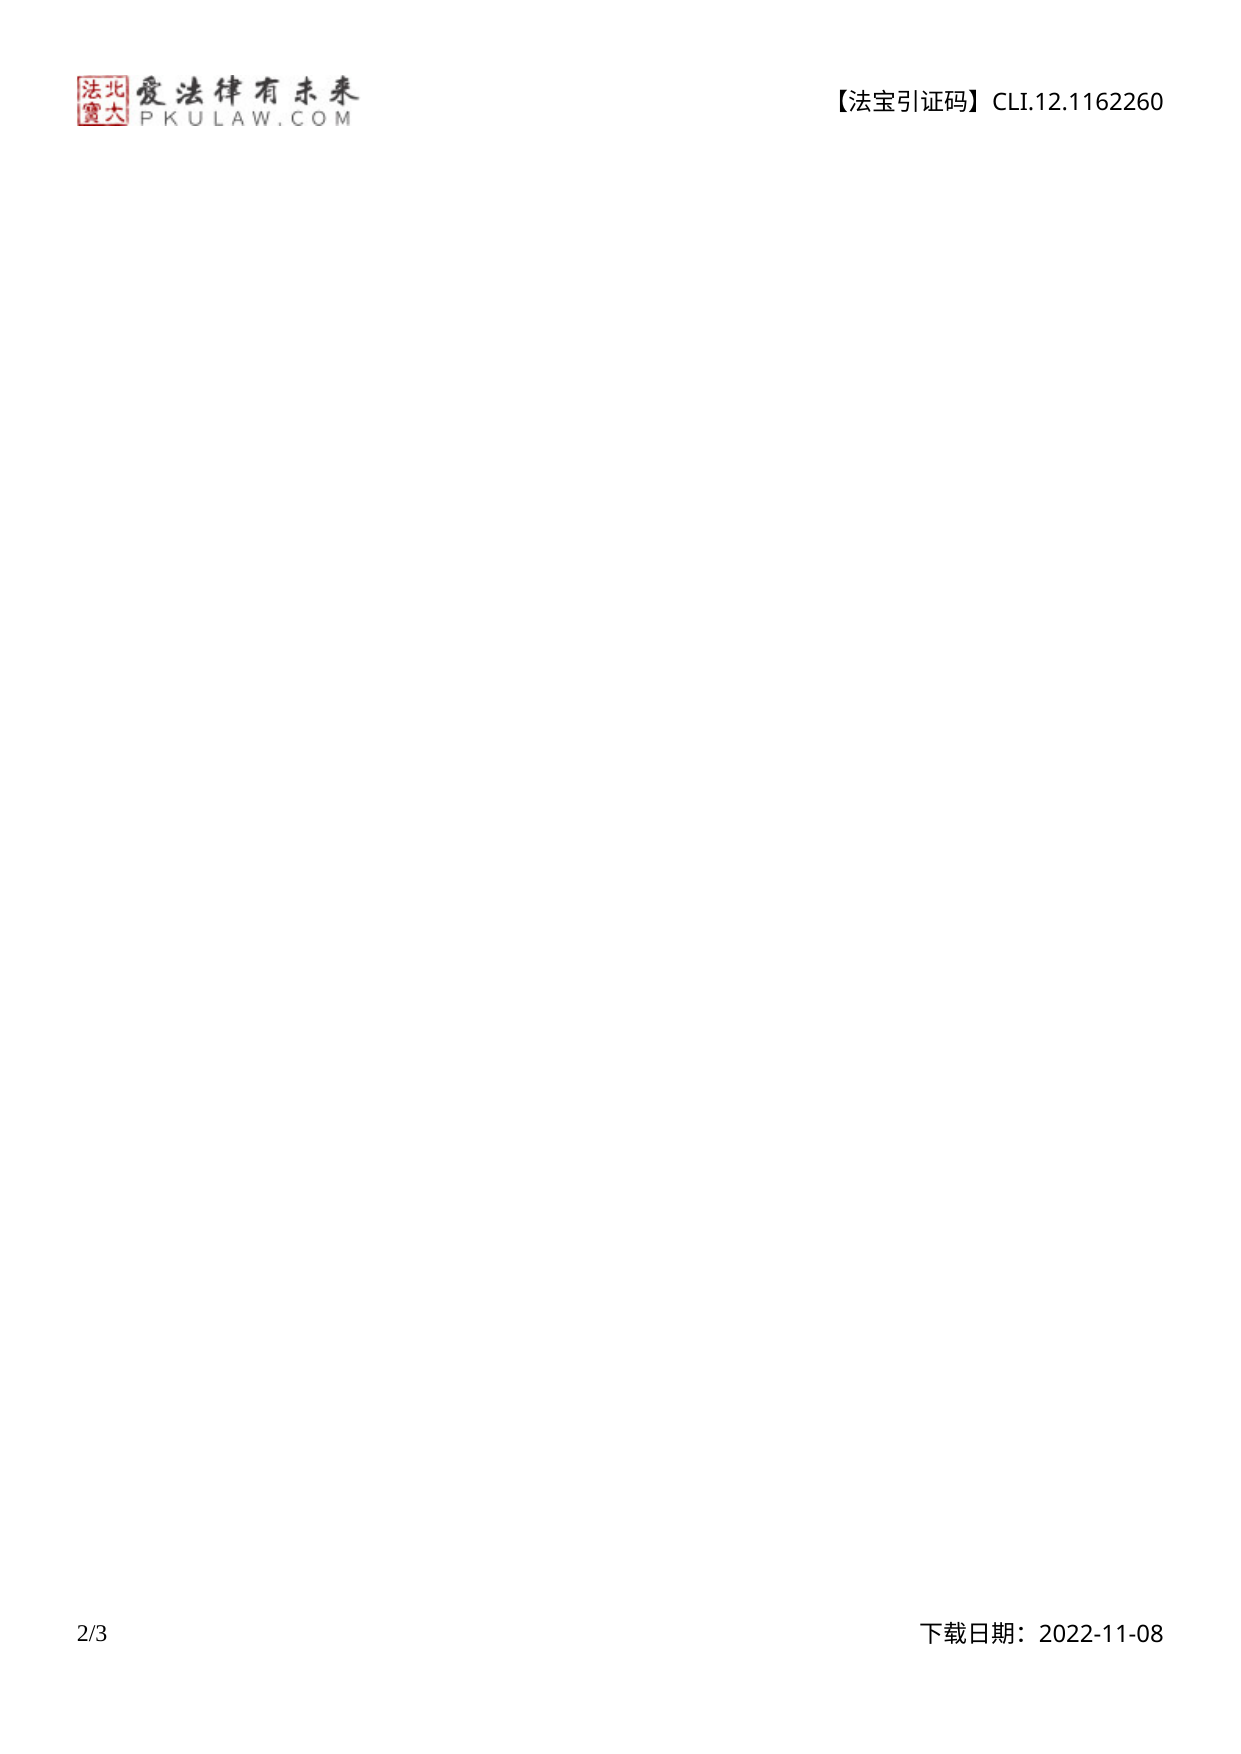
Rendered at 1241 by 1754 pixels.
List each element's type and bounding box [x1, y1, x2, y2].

picture [76, 75, 361, 126]
